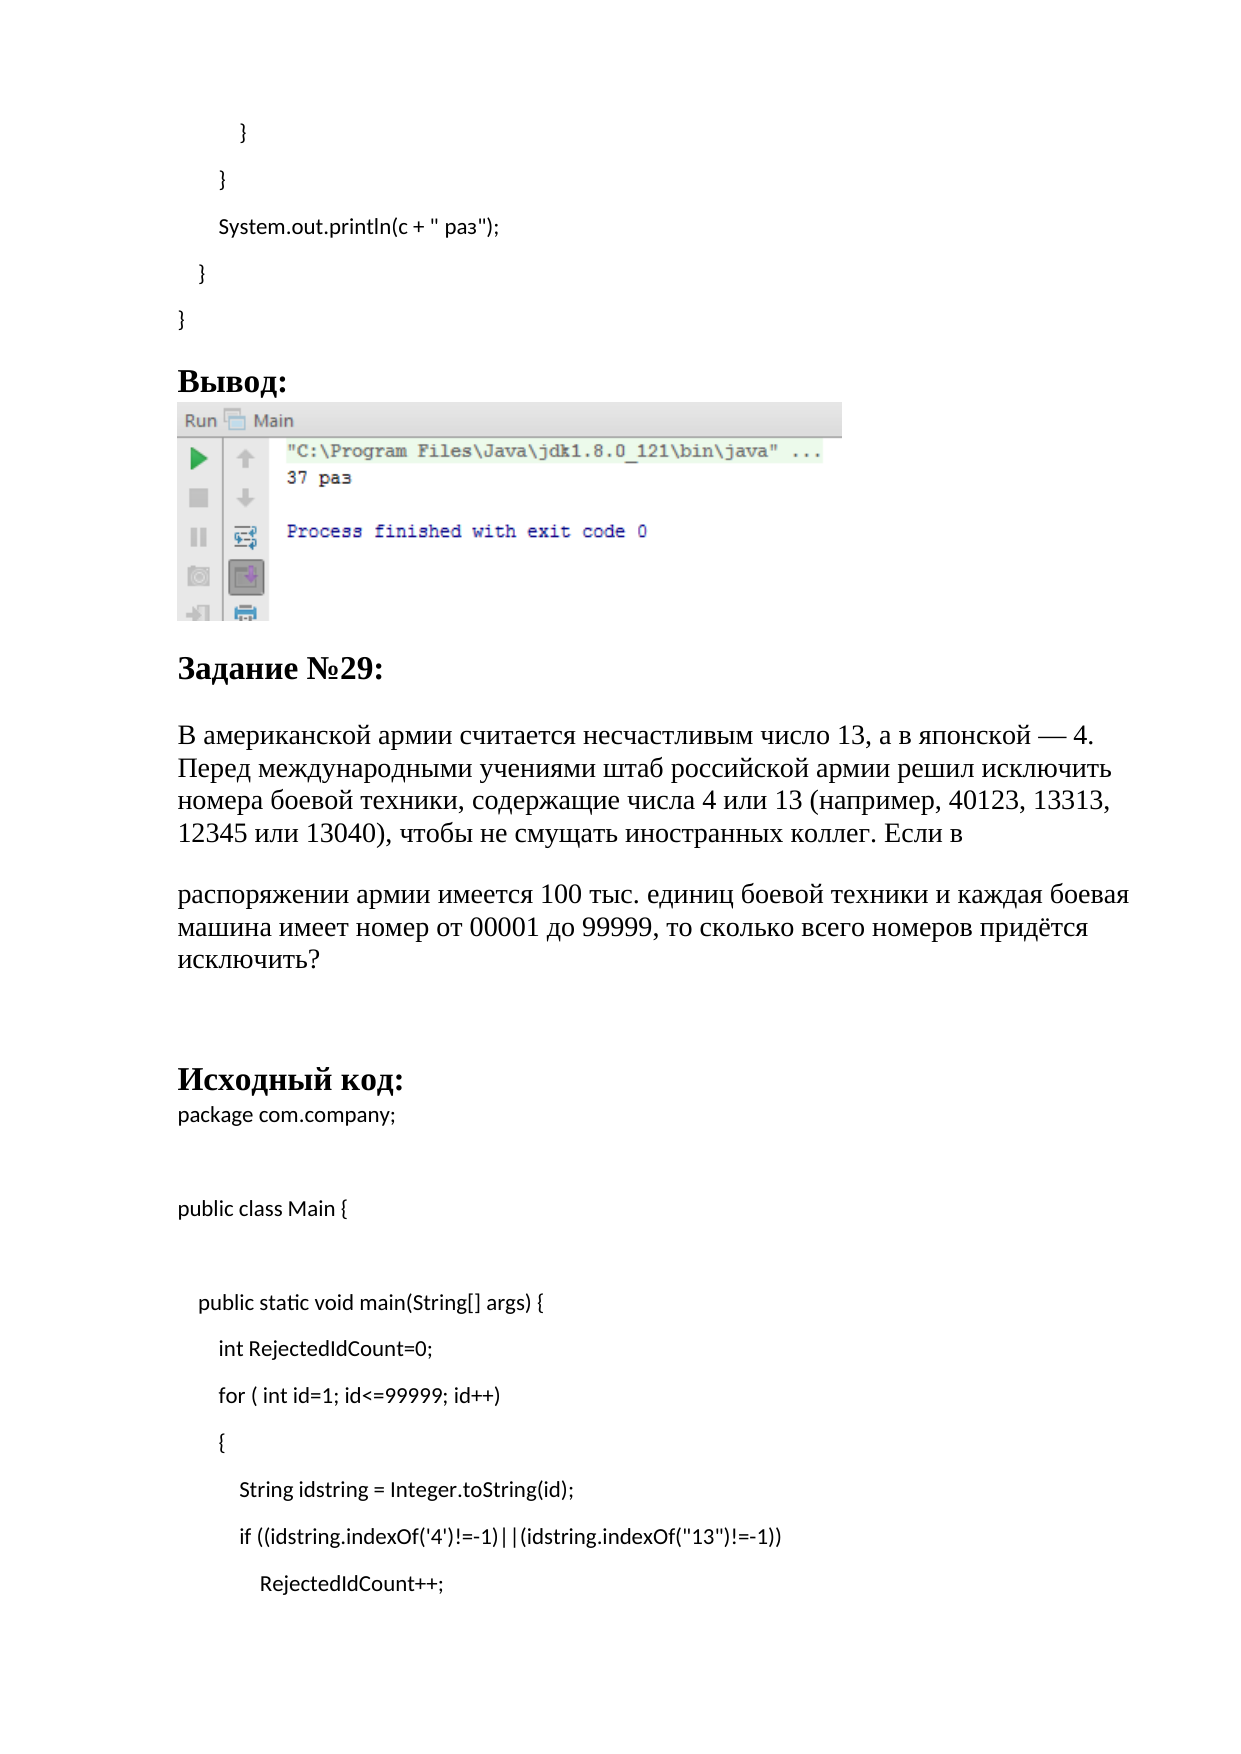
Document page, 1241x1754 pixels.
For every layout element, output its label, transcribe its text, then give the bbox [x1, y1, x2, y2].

text public class Main { [177, 1194, 1152, 1222]
text В американской армии считается несчастливым число 13, а в японской — 4. Перед международными учениями штаб российской армии решил исключить номера боевой техники, содержащие числа 4 или 13 (например, 40123, 13313, 12345 или 13040), чтобы не смущать иностранных коллег. Если в [177, 718, 1152, 848]
text } [177, 165, 1152, 193]
text package com.company; [177, 1100, 1152, 1128]
text Исходный код: [177, 1059, 1152, 1097]
text int RejectedIdCount=0; [177, 1334, 1152, 1362]
text } [177, 259, 1152, 287]
text for ( int id=1; id<=99999; id++) [177, 1381, 1152, 1409]
text if ((idstring.indexOf('4')!=-1)||(idstring.indexOf("13")!=-1)) [177, 1522, 1152, 1550]
text Вывод: [177, 361, 1152, 399]
text System.out.println(c + " раз"); [177, 212, 1152, 240]
text Задание №29: [177, 648, 1152, 686]
text } [177, 118, 1152, 146]
text public static void main(String[] args) { [177, 1288, 1152, 1316]
text } [177, 306, 1152, 334]
picture [177, 402, 842, 621]
text RejectedIdCount++; [177, 1569, 1152, 1597]
text String idstring = Integer.toString(id); [177, 1475, 1152, 1503]
text распоряжении армии имеется 100 тыс. единиц боевой техники и каждая боевая машина имеет номер от 00001 до 99999, то сколько всего номеров придётся исключить? [177, 877, 1152, 974]
text { [177, 1428, 1152, 1456]
